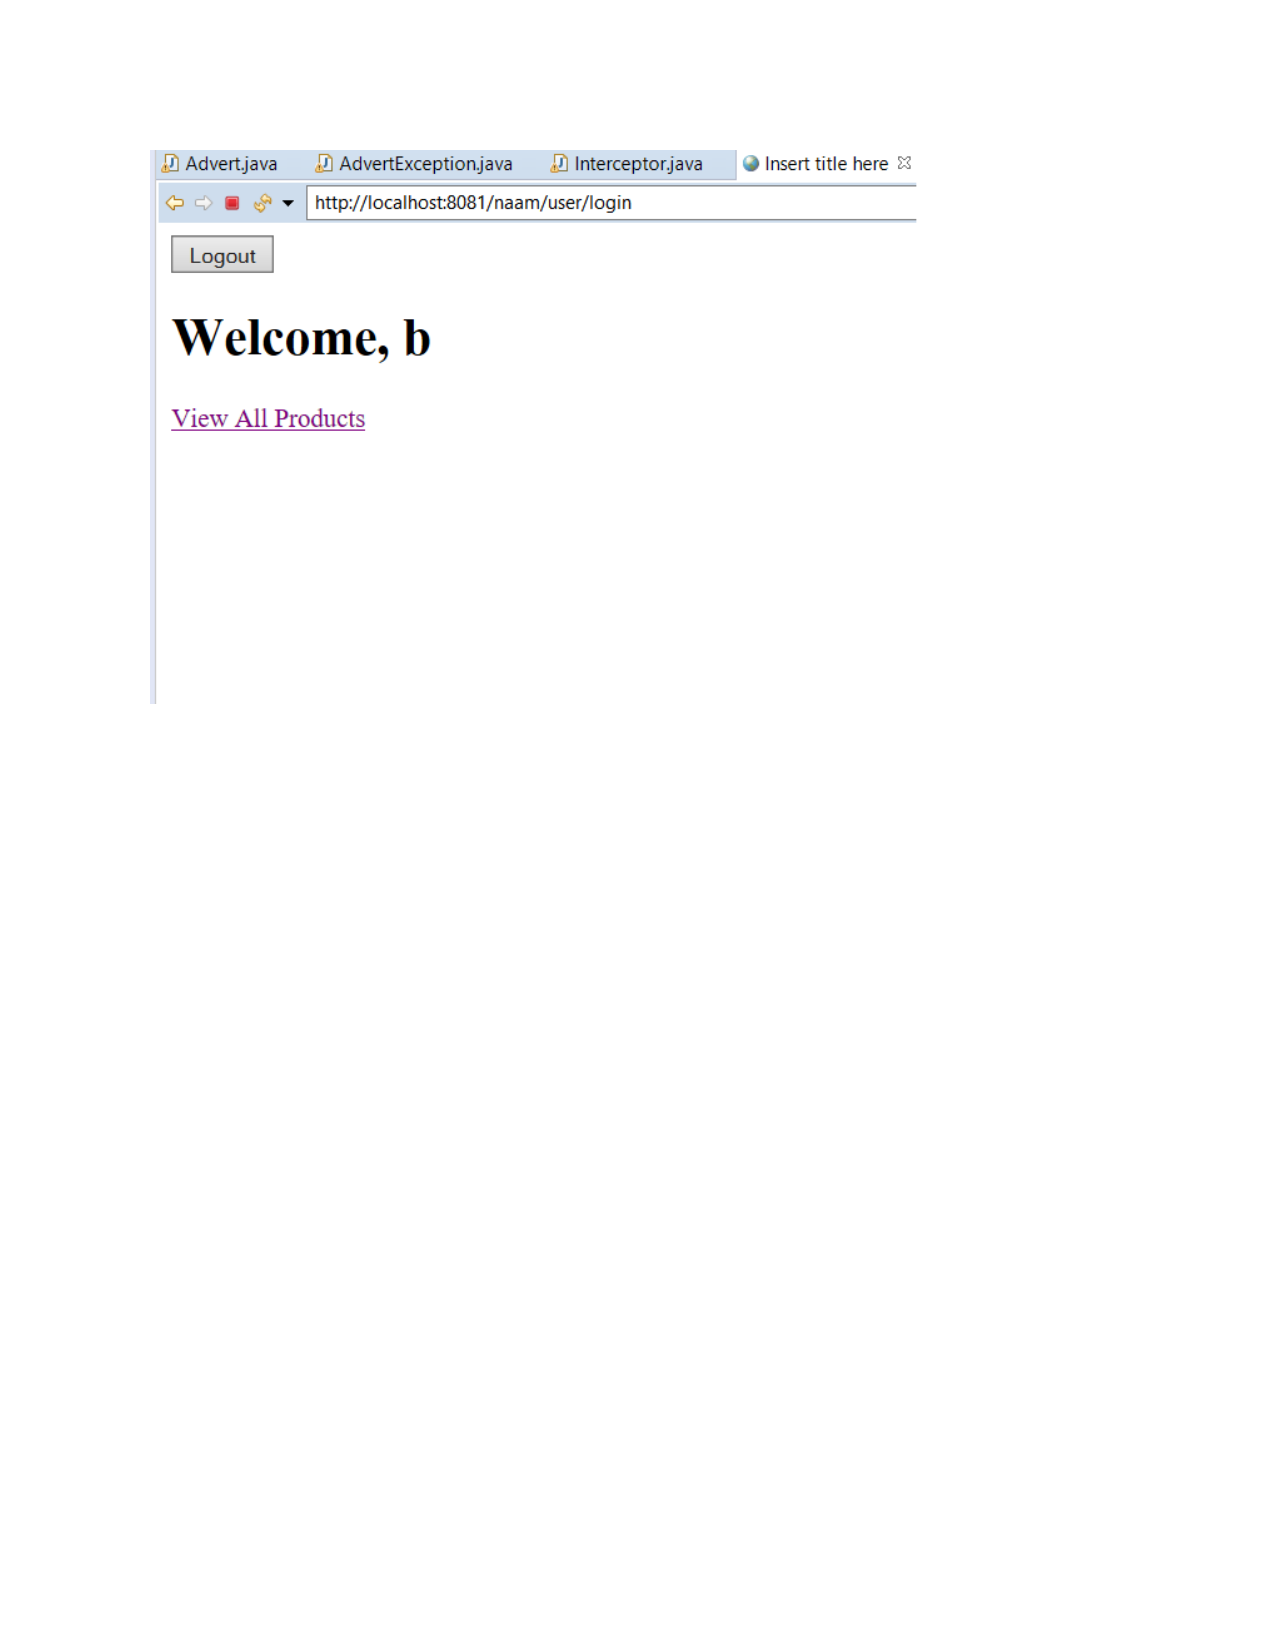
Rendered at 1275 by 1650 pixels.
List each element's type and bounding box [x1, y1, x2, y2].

picture [150, 150, 917, 704]
